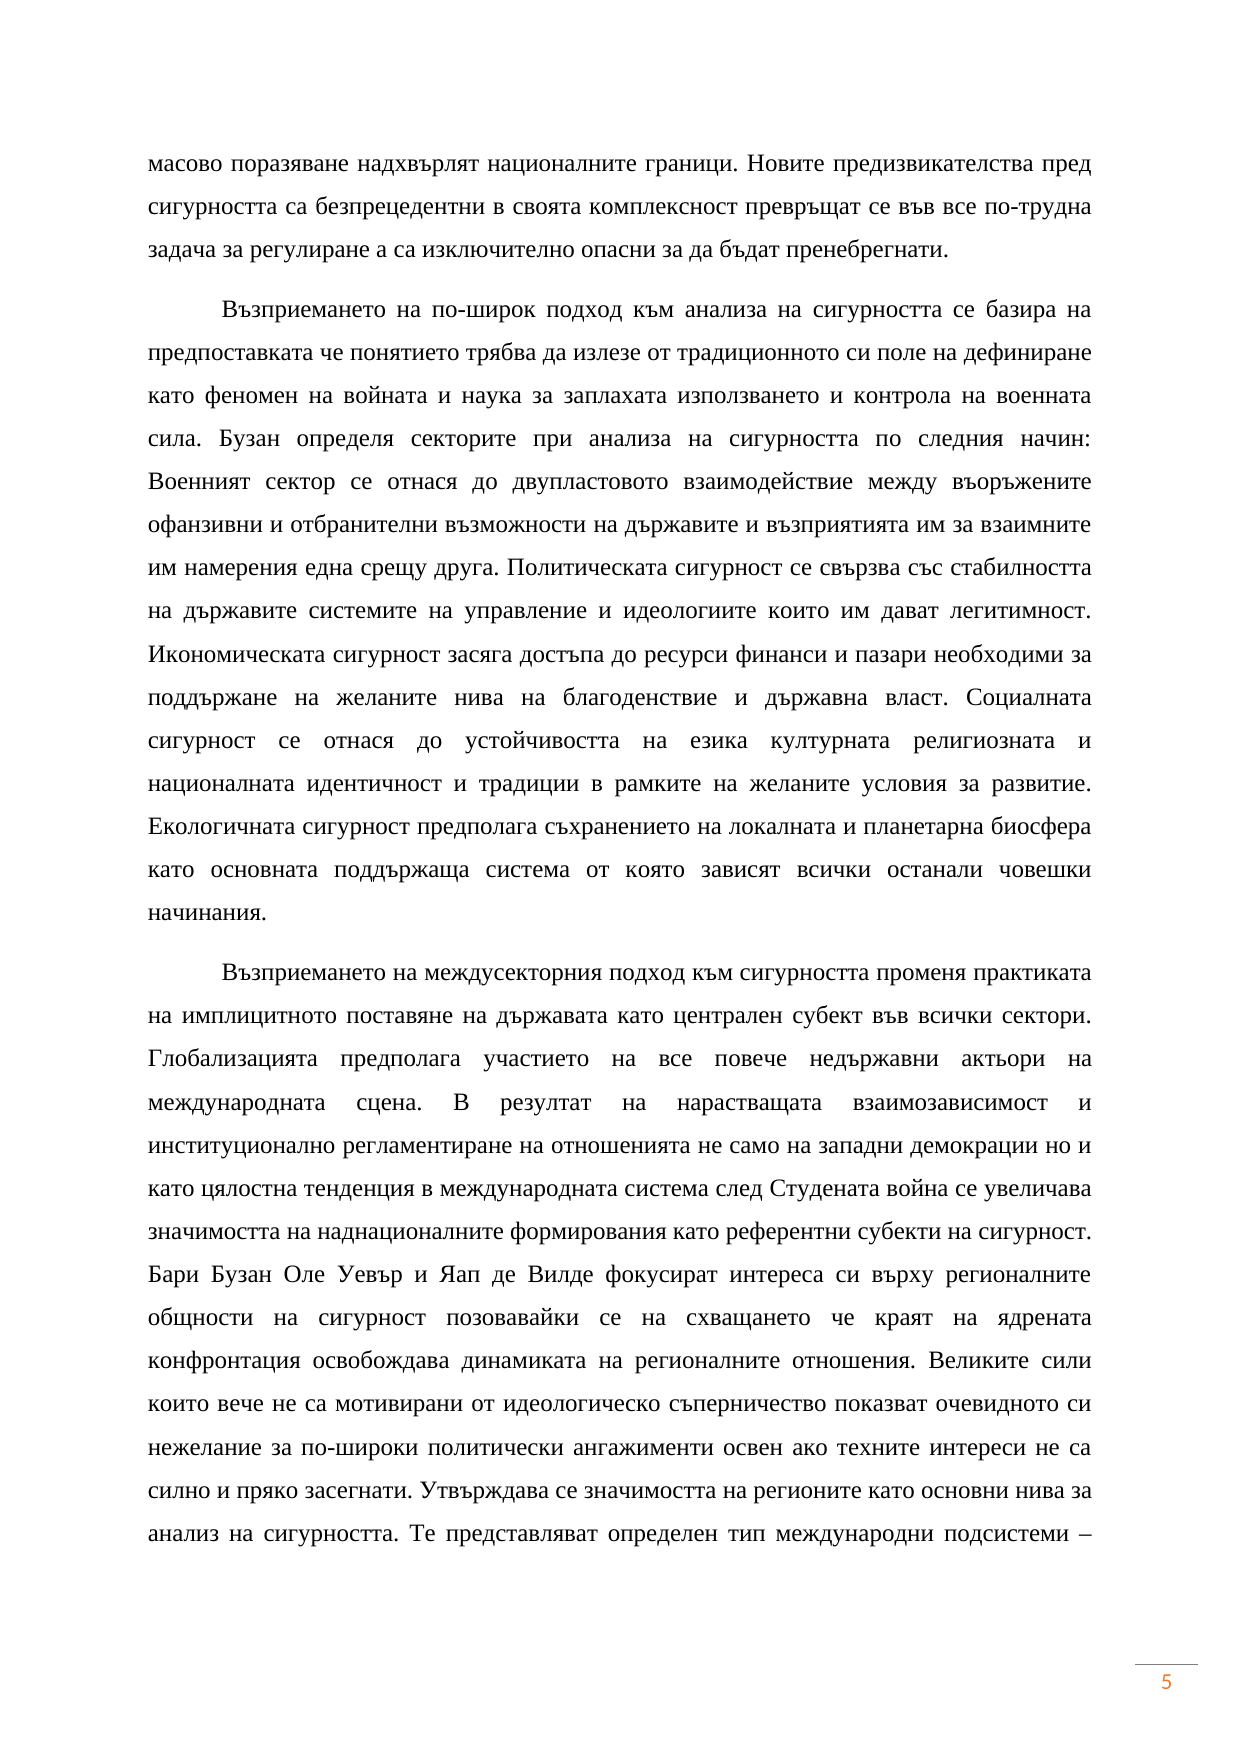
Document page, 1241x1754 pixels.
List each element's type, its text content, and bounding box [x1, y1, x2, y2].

text Възприемането на по-широк подход към анализа на сигурността се базира на предпоставката че понятието трябва да излезе от традиционното си поле на дефиниране като феномен на войната и наука за заплахата използването и контрола на военната сила. Бузан определя секторите при анализа на сигурността по следния начин: Военният сектор се отнася до двупластовото взаимодействие между въоръжените офанзивни и отбранителни възможности на държавите и възприятията им за взаимните им намерения една срещу друга. Политическата сигурност се свързва със стабилността на държавите системите на управление и идеологиите които им дават легитимност. Икономическата сигурност засяга достъпа до ресурси финанси и пазари необходими за поддържане на желаните нива на благоденствие и държавна власт. Социалната сигурност се отнася до устойчивостта на езика културната религиозната и националната идентичност и традиции в рамките на желаните условия за развитие. Екологичната сигурност предполага съхранението на локалната и планетарна биосфера като основната поддържаща система от която зависят всички останали човешки начинания. [148, 294, 1093, 926]
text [148, 957, 1093, 1547]
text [148, 148, 1093, 263]
